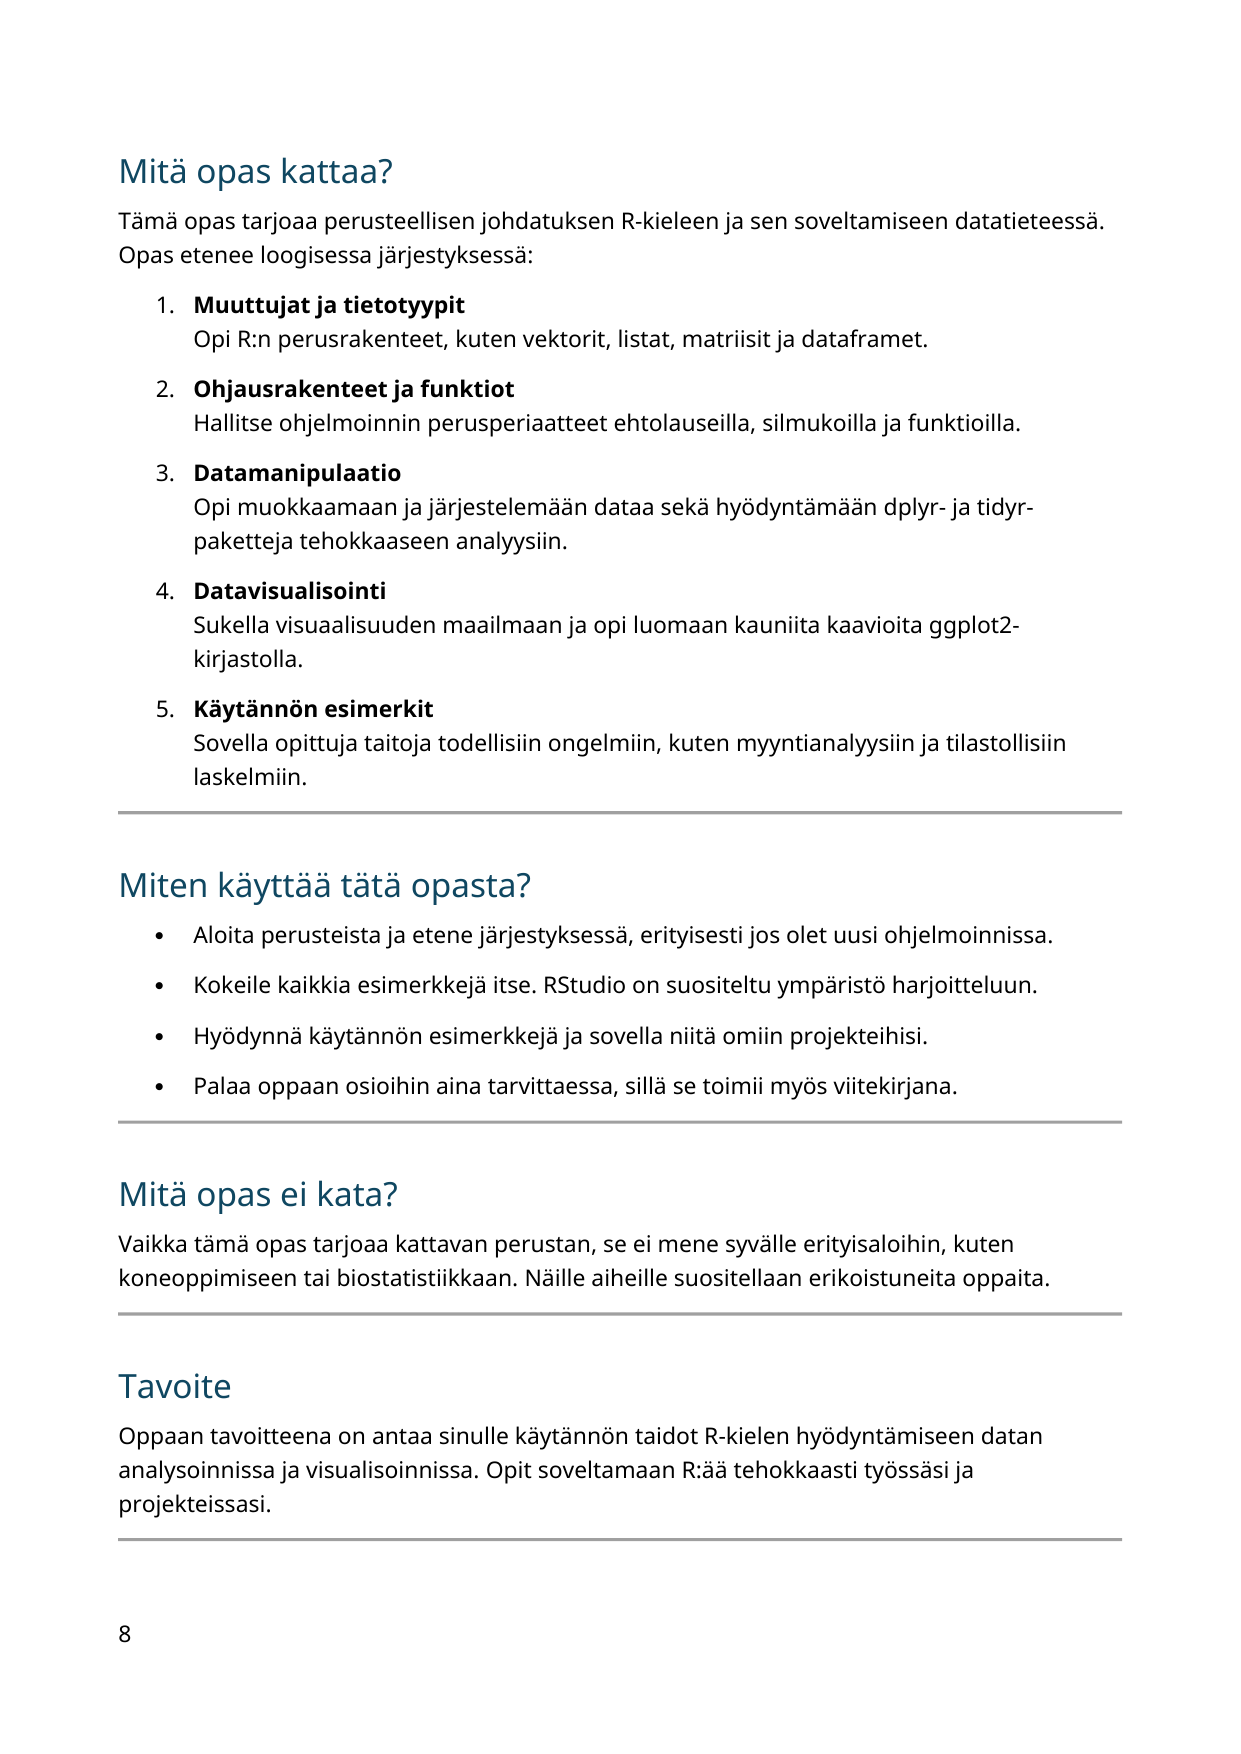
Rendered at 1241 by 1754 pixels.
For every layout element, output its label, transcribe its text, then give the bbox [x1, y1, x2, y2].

text Vaikka tämä opas tarjoaa kattavan perustan, se ei mene syvälle erityisaloihin, kuten koneoppimiseen tai biostatistiikkaan. Näille aiheille suositellaan erikoistuneita oppaita. [118, 1228, 1122, 1293]
list Datamanipulaatio Opi muokkaamaan ja järjestelemään dataa sekä hyödyntämään dplyr- ja tidyr-paketteja tehokkaaseen analyysiin. [156, 457, 1122, 556]
subtitle Mitä opas ei kata? [118, 1171, 1122, 1216]
list Muuttujat ja tietotyypit Opi R:n perusrakenteet, kuten vektorit, listat, matriisit ja dataframet. [156, 289, 1122, 354]
subtitle Tavoite [118, 1363, 1122, 1408]
list Hyödynnä käytännön esimerkkejä ja sovella niitä omiin projekteihisi. [156, 1020, 1122, 1051]
list Datavisualisointi Sukella visuaalisuuden maailmaan ja opi luomaan kauniita kaavioita ggplot2-kirjastolla. [156, 575, 1122, 674]
list Aloita perusteista ja etene järjestyksessä, erityisesti jos olet uusi ohjelmoinnissa. [156, 919, 1122, 950]
list Kokeile kaikkia esimerkkejä itse. RStudio on suositeltu ympäristö harjoitteluun. [156, 969, 1122, 1001]
text Tämä opas tarjoaa perusteellisen johdatuksen R-kieleen ja sen soveltamiseen datatieteessä. Opas etenee loogisessa järjestyksessä: [118, 205, 1122, 270]
text Oppaan tavoitteena on antaa sinulle käytännön taidot R-kielen hyödyntämiseen datan analysoinnissa ja visualisoinnissa. Opit soveltamaan R:ää tehokkaasti työssäsi ja projekteissasi. [118, 1420, 1122, 1519]
list Ohjausrakenteet ja funktiot Hallitse ohjelmoinnin perusperiaatteet ehtolauseilla, silmukoilla ja funktioilla. [156, 373, 1122, 438]
list Palaa oppaan osioihin aina tarvittaessa, sillä se toimii myös viitekirjana. [156, 1070, 1122, 1101]
subtitle Mitä opas kattaa? [118, 148, 1122, 193]
list Käytännön esimerkit Sovella opittuja taitoja todellisiin ongelmiin, kuten myyntianalyysiin ja tilastollisiin laskelmiin. [156, 693, 1122, 792]
subtitle Miten käyttää tätä opasta? [118, 862, 1122, 907]
